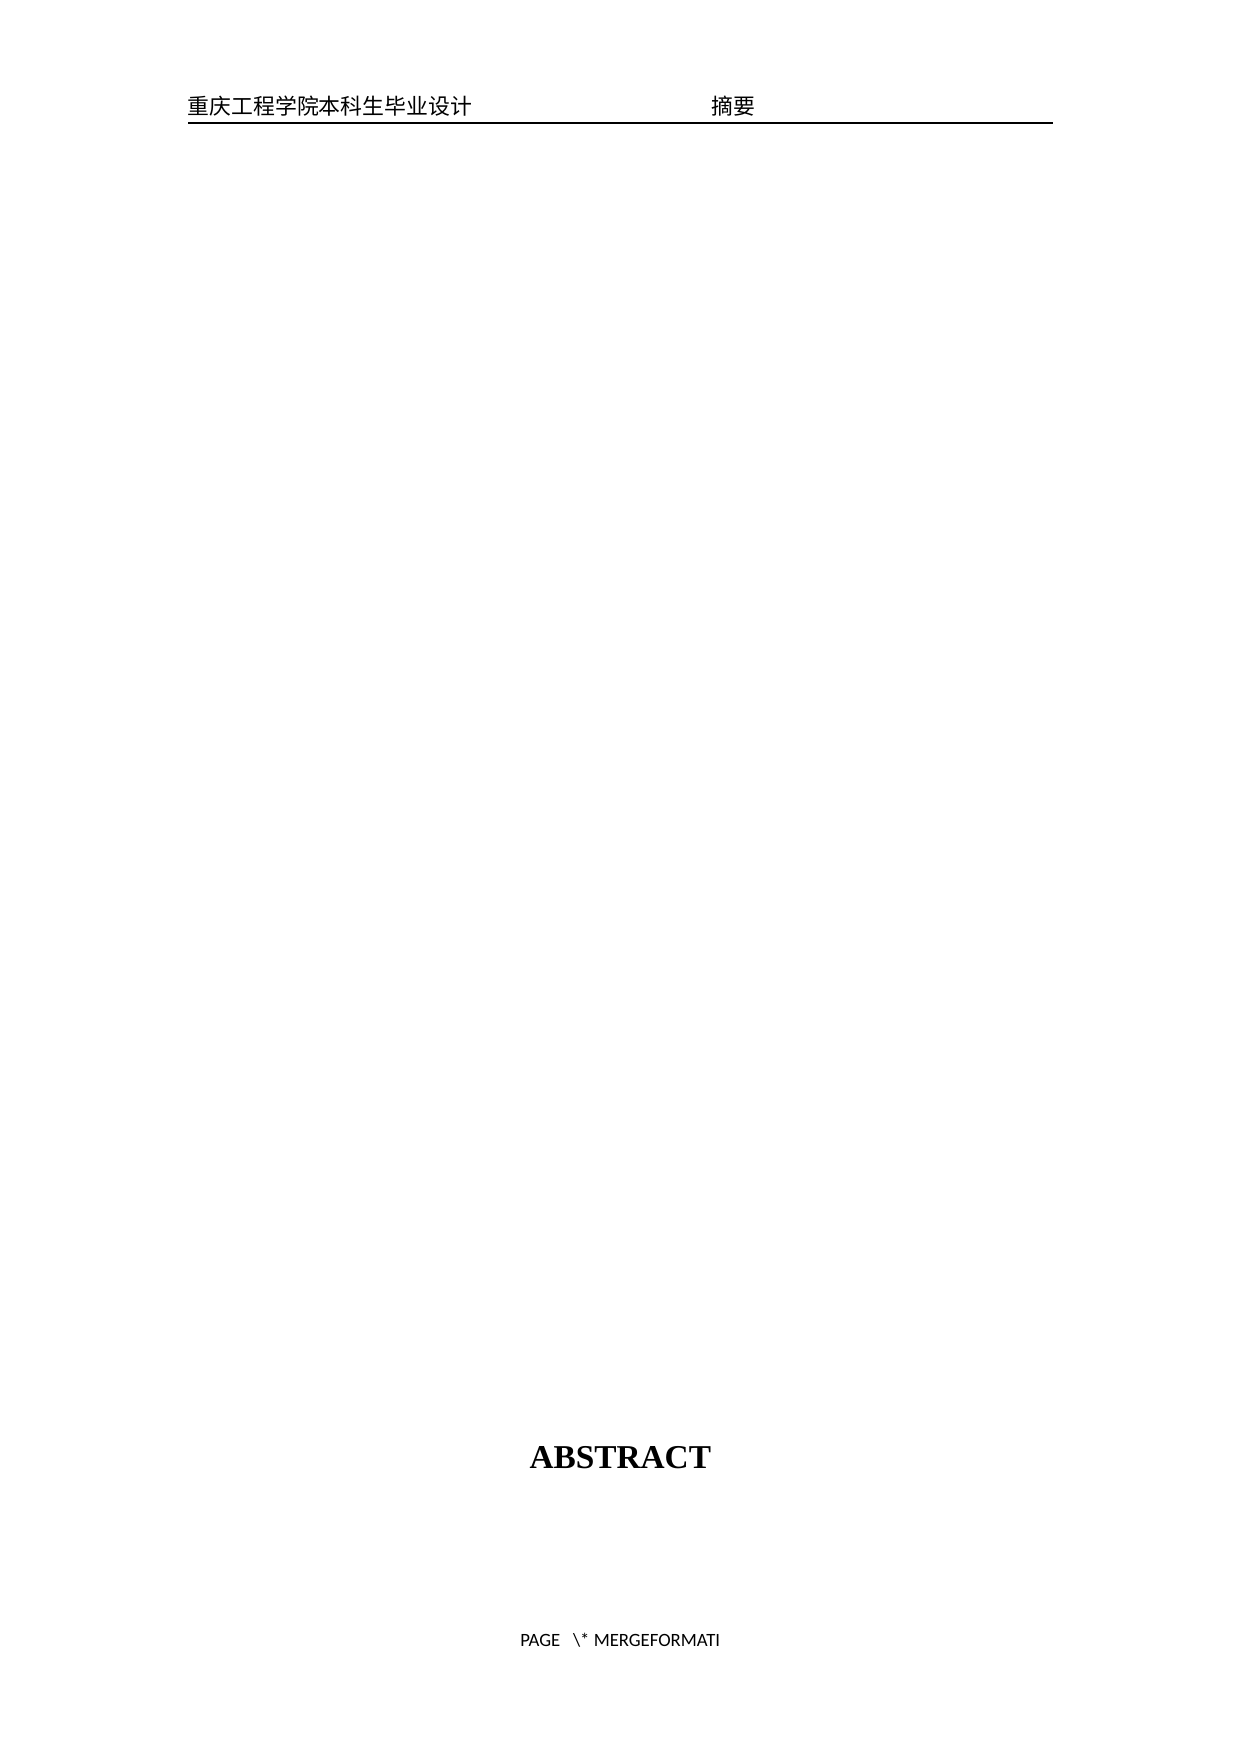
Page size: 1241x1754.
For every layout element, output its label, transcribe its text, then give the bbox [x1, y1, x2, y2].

subtitle ABSTRACT [187, 1424, 1053, 1489]
